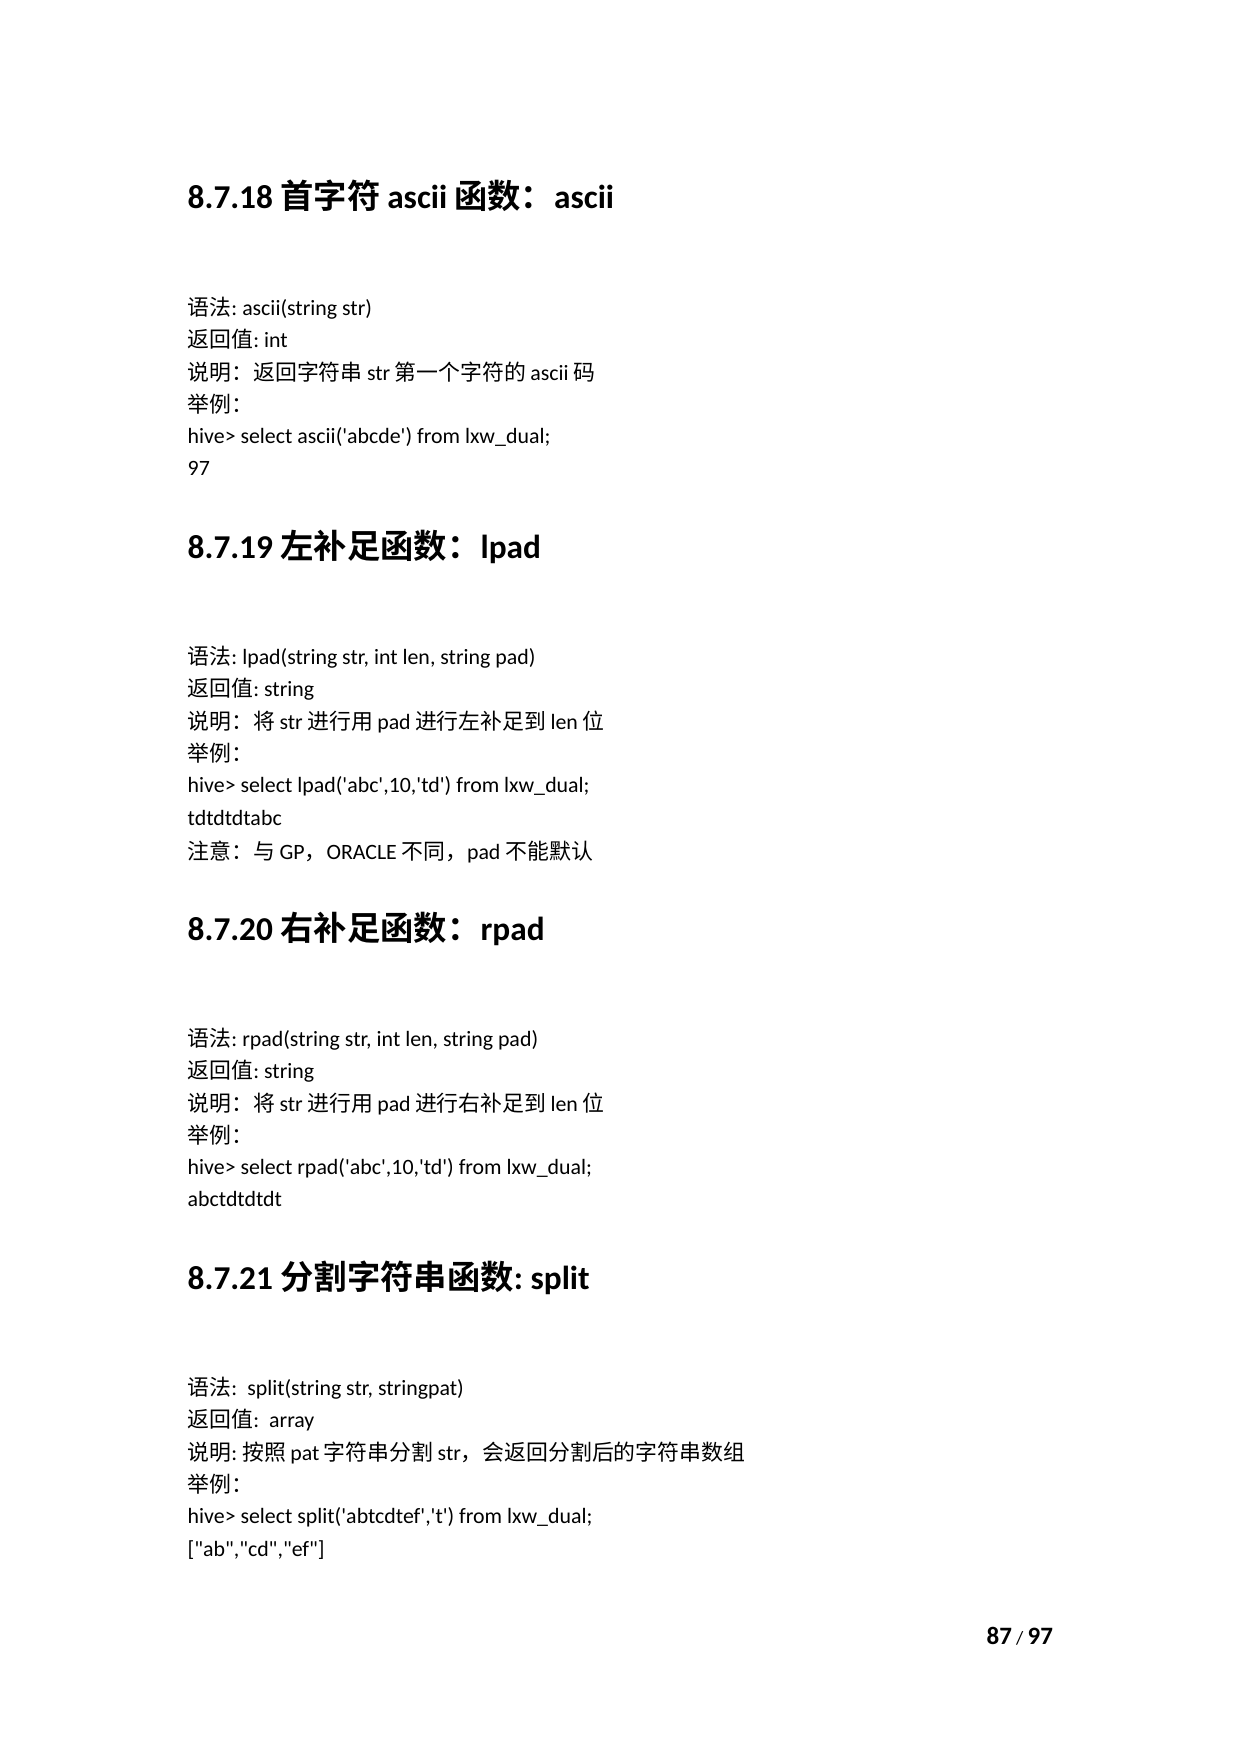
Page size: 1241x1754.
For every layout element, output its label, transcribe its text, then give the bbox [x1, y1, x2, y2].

text hive> select lpad('abc',10,'td') from lxw_dual; [187, 768, 1053, 801]
subtitle 分割字符串函数: split [187, 1242, 1053, 1307]
text 语法: ascii(string str) [187, 289, 1053, 322]
text 语法: rpad(string str, int len, string pad) [187, 1020, 1053, 1053]
text 举例： [187, 1467, 1053, 1499]
subtitle 左补足函数：lpad [187, 511, 1053, 576]
text 举例： [187, 387, 1053, 419]
subtitle 首字符ascii函数：ascii [187, 162, 1053, 227]
text 返回值: string [187, 1053, 1053, 1085]
text 返回值: array [187, 1402, 1053, 1434]
text 说明：返回字符串str第一个字符的ascii码 [187, 354, 1053, 387]
text 举例： [187, 1118, 1053, 1150]
text ["ab","cd","ef"] [187, 1532, 1053, 1564]
text 举例： [187, 736, 1053, 768]
text hive> select rpad('abc',10,'td') from lxw_dual; [187, 1150, 1053, 1183]
text abctdtdtdt [187, 1183, 1053, 1215]
text 97 [187, 452, 1053, 484]
text 语法: split(string str, stringpat) [187, 1369, 1053, 1402]
text 说明：将str进行用pad进行左补足到len位 [187, 703, 1053, 736]
text 返回值: int [187, 322, 1053, 354]
text 语法: lpad(string str, int len, string pad) [187, 638, 1053, 671]
text hive> select split('abtcdtef','t') from lxw_dual; [187, 1499, 1053, 1532]
text hive> select ascii('abcde') from lxw_dual; [187, 419, 1053, 452]
text 注意：与GP，ORACLE不同，pad 不能默认 [187, 833, 1053, 866]
text 说明：将str进行用pad进行右补足到len位 [187, 1085, 1053, 1118]
text 返回值: string [187, 671, 1053, 703]
text 说明: 按照pat字符串分割str，会返回分割后的字符串数组 [187, 1434, 1053, 1467]
subtitle 右补足函数：rpad [187, 893, 1053, 958]
text tdtdtdtabc [187, 801, 1053, 833]
